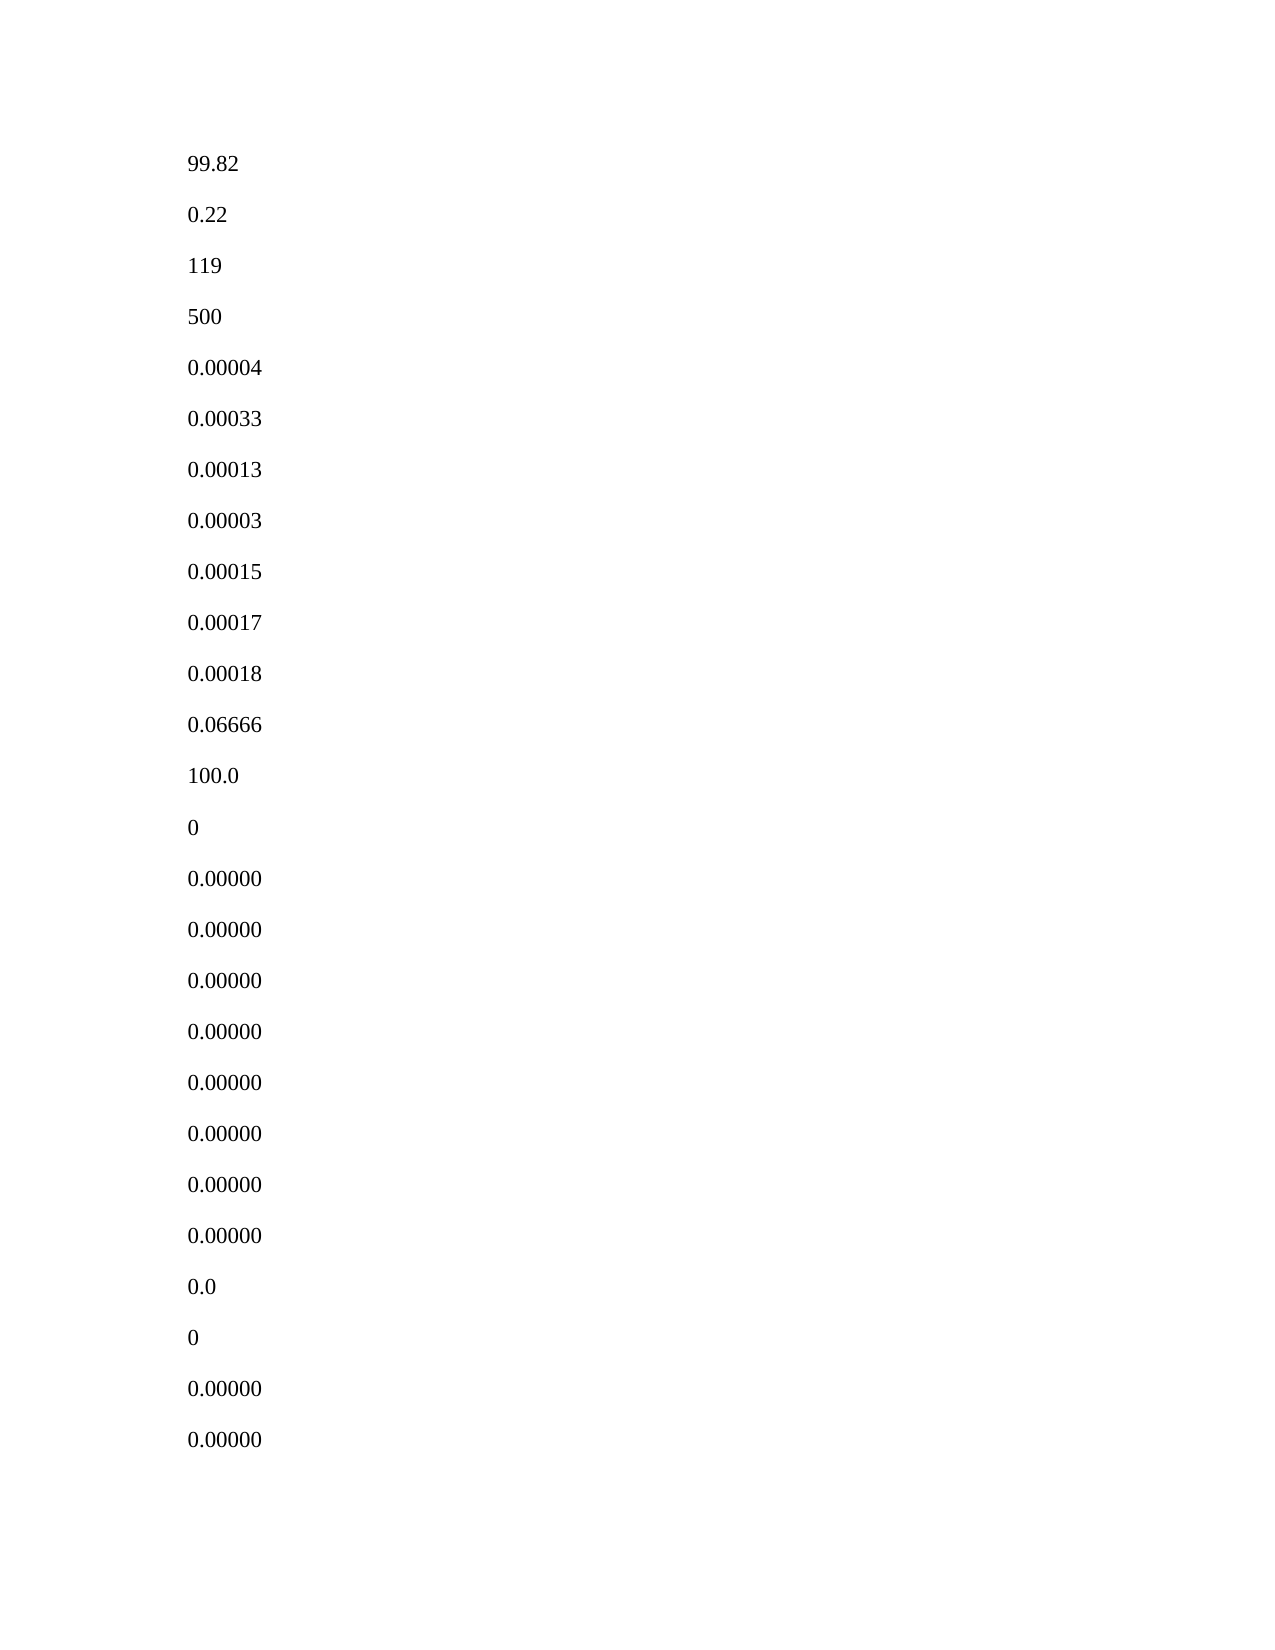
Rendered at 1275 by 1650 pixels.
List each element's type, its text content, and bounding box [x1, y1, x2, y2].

table_cell 0.00017 [176, 609, 1076, 660]
table_cell 0.00000 [176, 1120, 1076, 1171]
table_cell 0 [176, 814, 1076, 864]
table_cell 0.00003 [176, 507, 1076, 558]
table_cell 0.00033 [176, 405, 1076, 456]
table_cell 0.00000 [176, 916, 1076, 967]
table_cell 0.00000 [176, 1171, 1076, 1222]
table_cell 0.00018 [176, 660, 1076, 711]
table_cell 0.00000 [176, 1426, 1076, 1477]
table_cell 0.00015 [176, 558, 1076, 609]
table_cell 0.00013 [176, 456, 1076, 507]
table_cell 0 [176, 1324, 1076, 1375]
table_cell 0.00000 [176, 1069, 1076, 1120]
table_cell 0.22 [176, 201, 1076, 252]
table_cell 119 [176, 252, 1076, 303]
table_cell 0.00000 [176, 1222, 1076, 1273]
table_cell 0.00000 [176, 1018, 1076, 1069]
table_header 99.82 [176, 150, 1076, 201]
table_cell 100.0 [176, 763, 1076, 813]
table_cell 0.00000 [176, 967, 1076, 1018]
table_cell 0.00000 [176, 865, 1076, 916]
table_cell 0.06666 [176, 711, 1076, 762]
table_cell 500 [176, 303, 1076, 354]
table_cell 0.00000 [176, 1375, 1076, 1426]
table_cell 0.00004 [176, 354, 1076, 405]
table_cell 0.0 [176, 1273, 1076, 1324]
